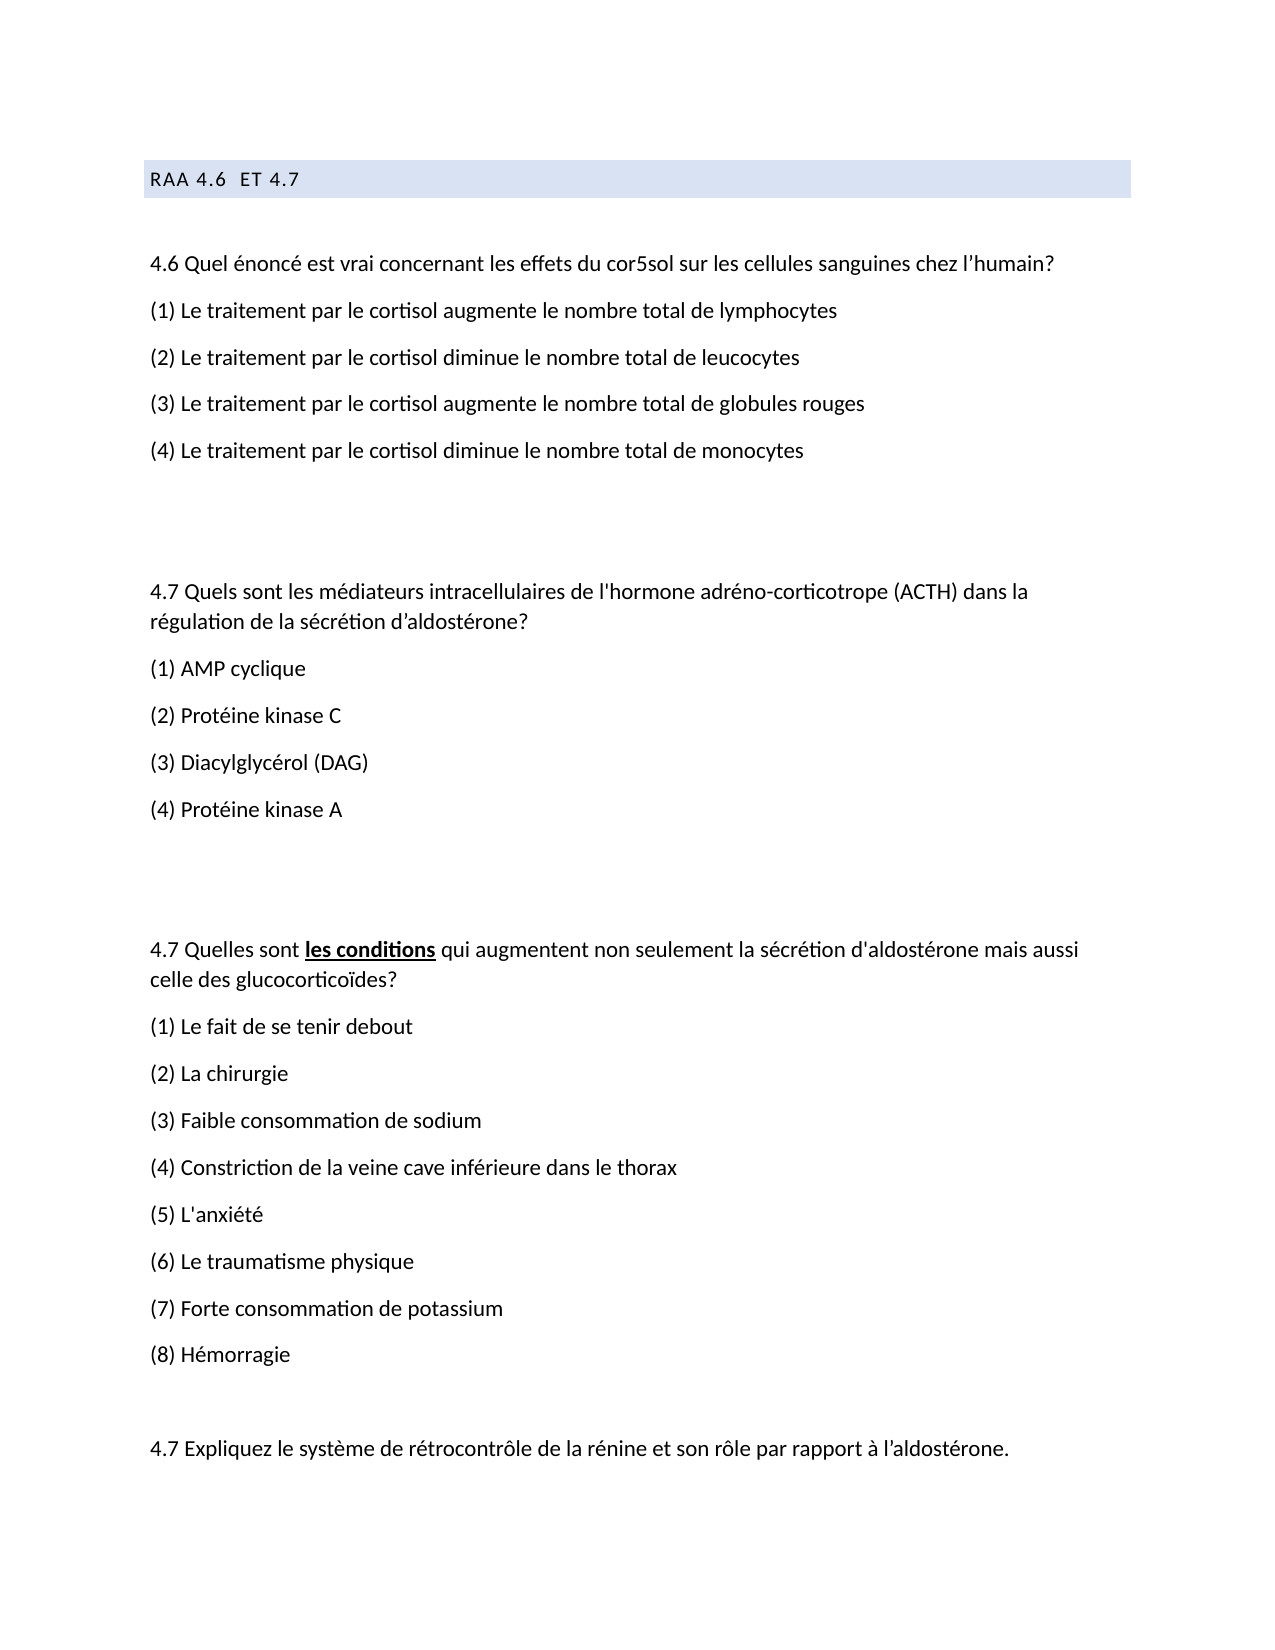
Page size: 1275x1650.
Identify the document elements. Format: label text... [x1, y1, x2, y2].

subtitle RAA 4.6 et 4.7 [150, 167, 1125, 192]
text 4.7 Quelles sont les conditions qui augmentent non seulement la sécrétion d'aldostérone mais aussi celle des glucocorticoïdes? [150, 935, 1125, 994]
text (4) Protéine kinase A [150, 795, 1125, 823]
text (5) L'anxiété [150, 1200, 1125, 1228]
text (3) Le traitement par le cortisol augmente le nombre total de globules rouges [150, 389, 1125, 418]
text (4) Le traitement par le cortisol diminue le nombre total de monocytes [150, 436, 1125, 464]
text (2) Le traitement par le cortisol diminue le nombre total de leucocytes [150, 343, 1125, 371]
text (2) Protéine kinase C [150, 701, 1125, 729]
text (3) Diacylglycérol (DAG) [150, 748, 1125, 776]
text (2) La chirurgie [150, 1059, 1125, 1087]
text 4.7 Expliquez le système de rétrocontrôle de la rénine et son rôle par rapport à l’aldostérone. [150, 1434, 1125, 1462]
text (1) Le fait de se tenir debout [150, 1012, 1125, 1041]
text (8) Hémorragie [150, 1341, 1125, 1369]
text (1) AMP cyclique [150, 654, 1125, 682]
text (1) Le traitement par le cortisol augmente le nombre total de lymphocytes [150, 296, 1125, 324]
text (6) Le traumatisme physique [150, 1247, 1125, 1275]
text 4.6 Quel énoncé est vrai concernant les effets du cor5sol sur les cellules sanguines chez l’humain? [150, 249, 1125, 277]
text 4.7 Quels sont les médiateurs intracellulaires de l'hormone adréno-corticotrope (ACTH) dans la régulation de la sécrétion d’aldostérone? [150, 577, 1125, 635]
text (3) Faible consommation de sodium [150, 1106, 1125, 1134]
text (4) Constriction de la veine cave inférieure dans le thorax [150, 1153, 1125, 1181]
text (7) Forte consommation de potassium [150, 1294, 1125, 1322]
